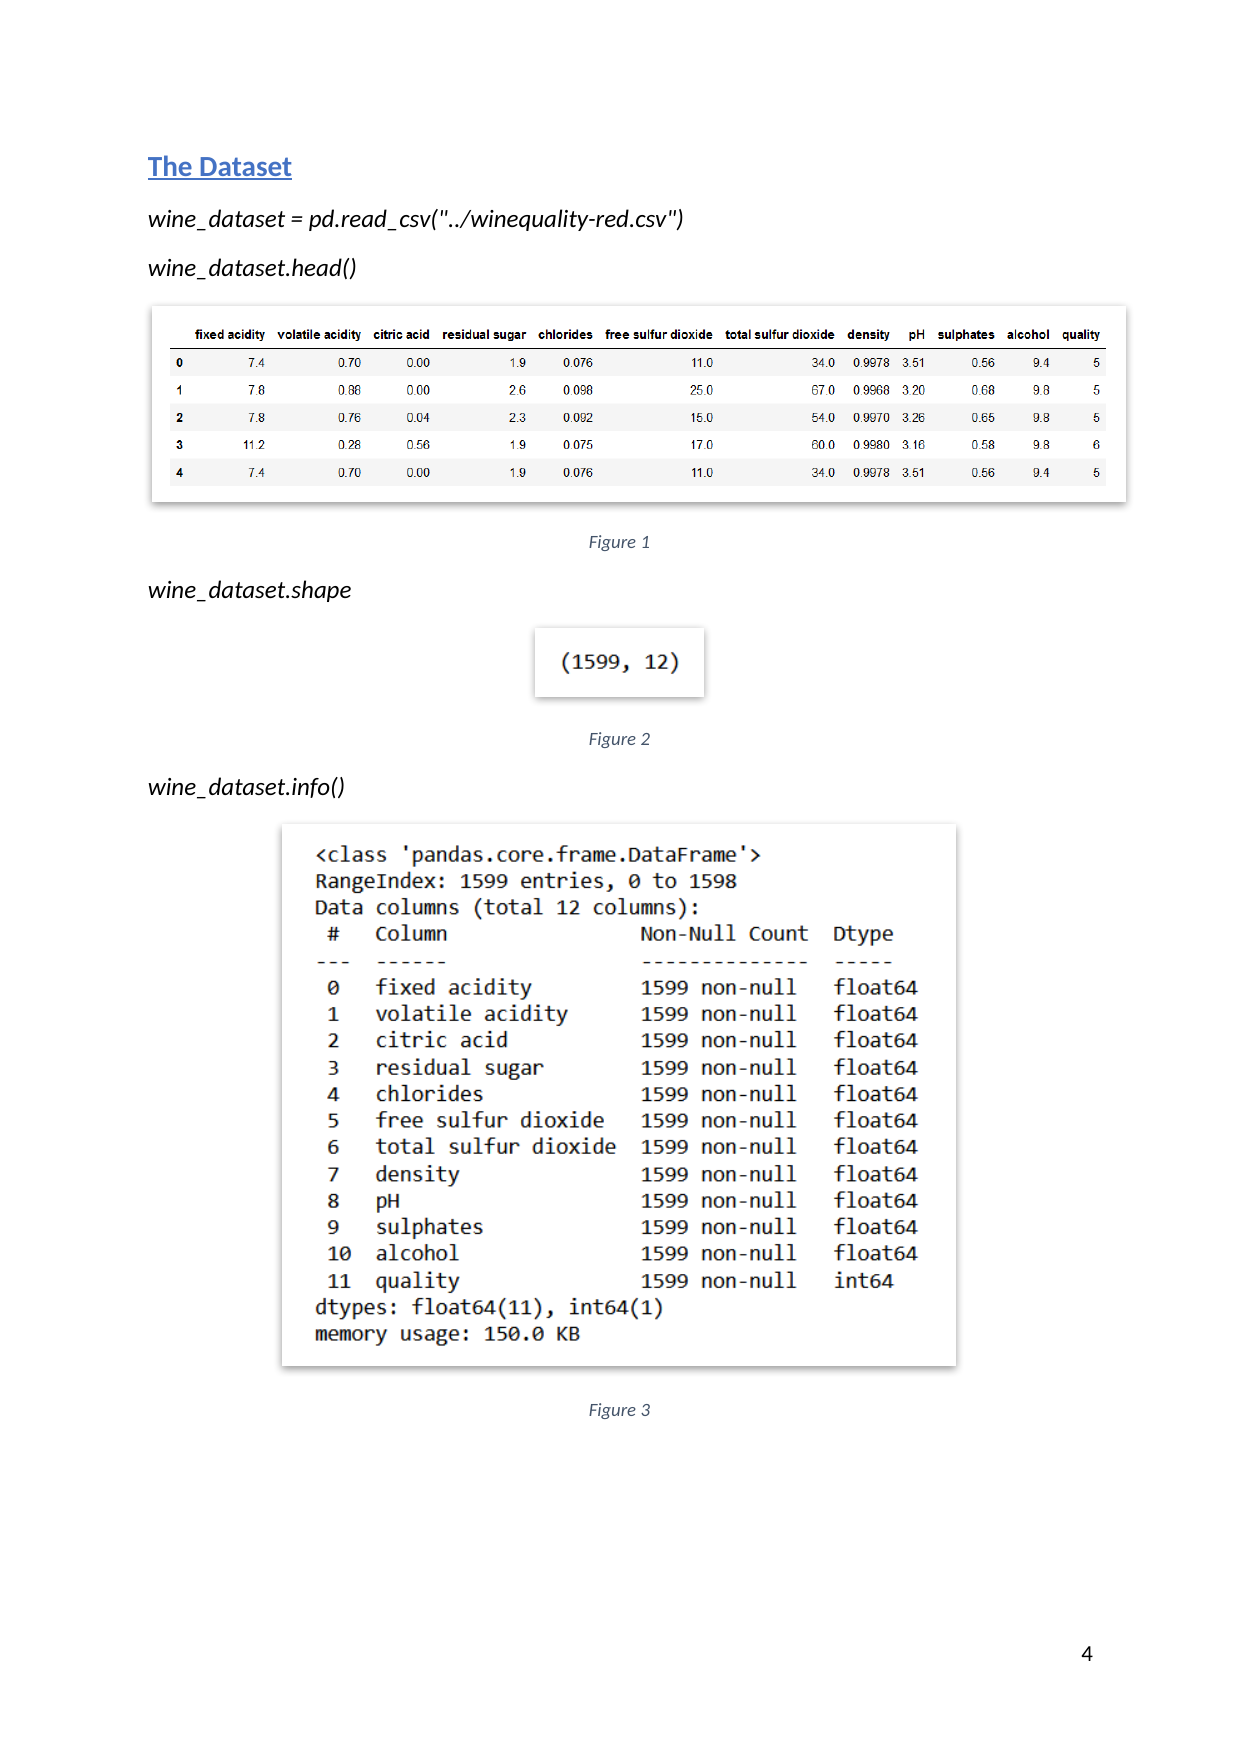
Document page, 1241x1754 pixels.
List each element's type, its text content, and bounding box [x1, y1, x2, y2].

text wine_dataset.shape [148, 574, 1093, 604]
picture [550, 642, 690, 682]
text The Dataset [148, 148, 1093, 183]
picture [166, 321, 1111, 488]
text wine_dataset = pd.read_csv("../winequality-red.csv") [148, 203, 1093, 233]
text wine_dataset.head() [148, 252, 1093, 283]
text wine_dataset.info() [148, 771, 1093, 801]
picture [297, 839, 942, 1351]
